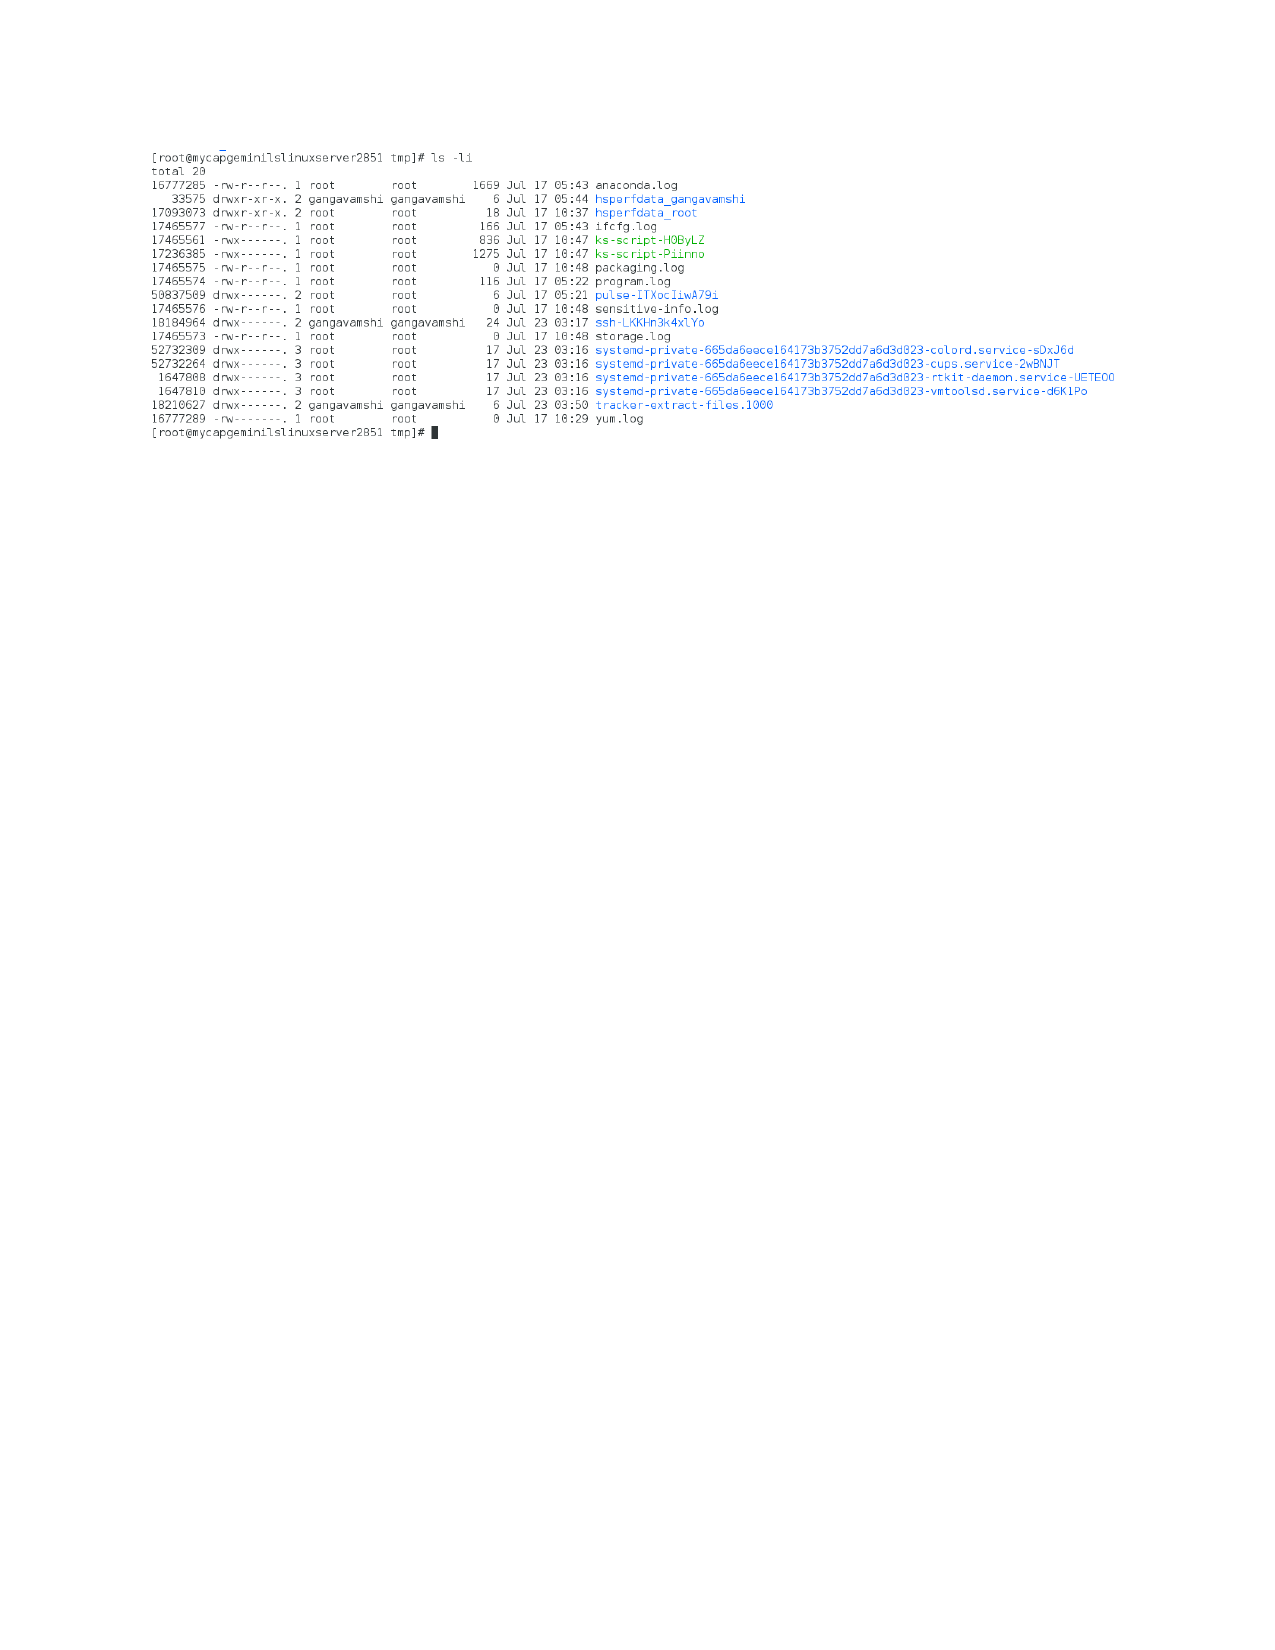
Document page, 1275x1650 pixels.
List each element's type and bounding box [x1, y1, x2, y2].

picture [150, 150, 1125, 439]
